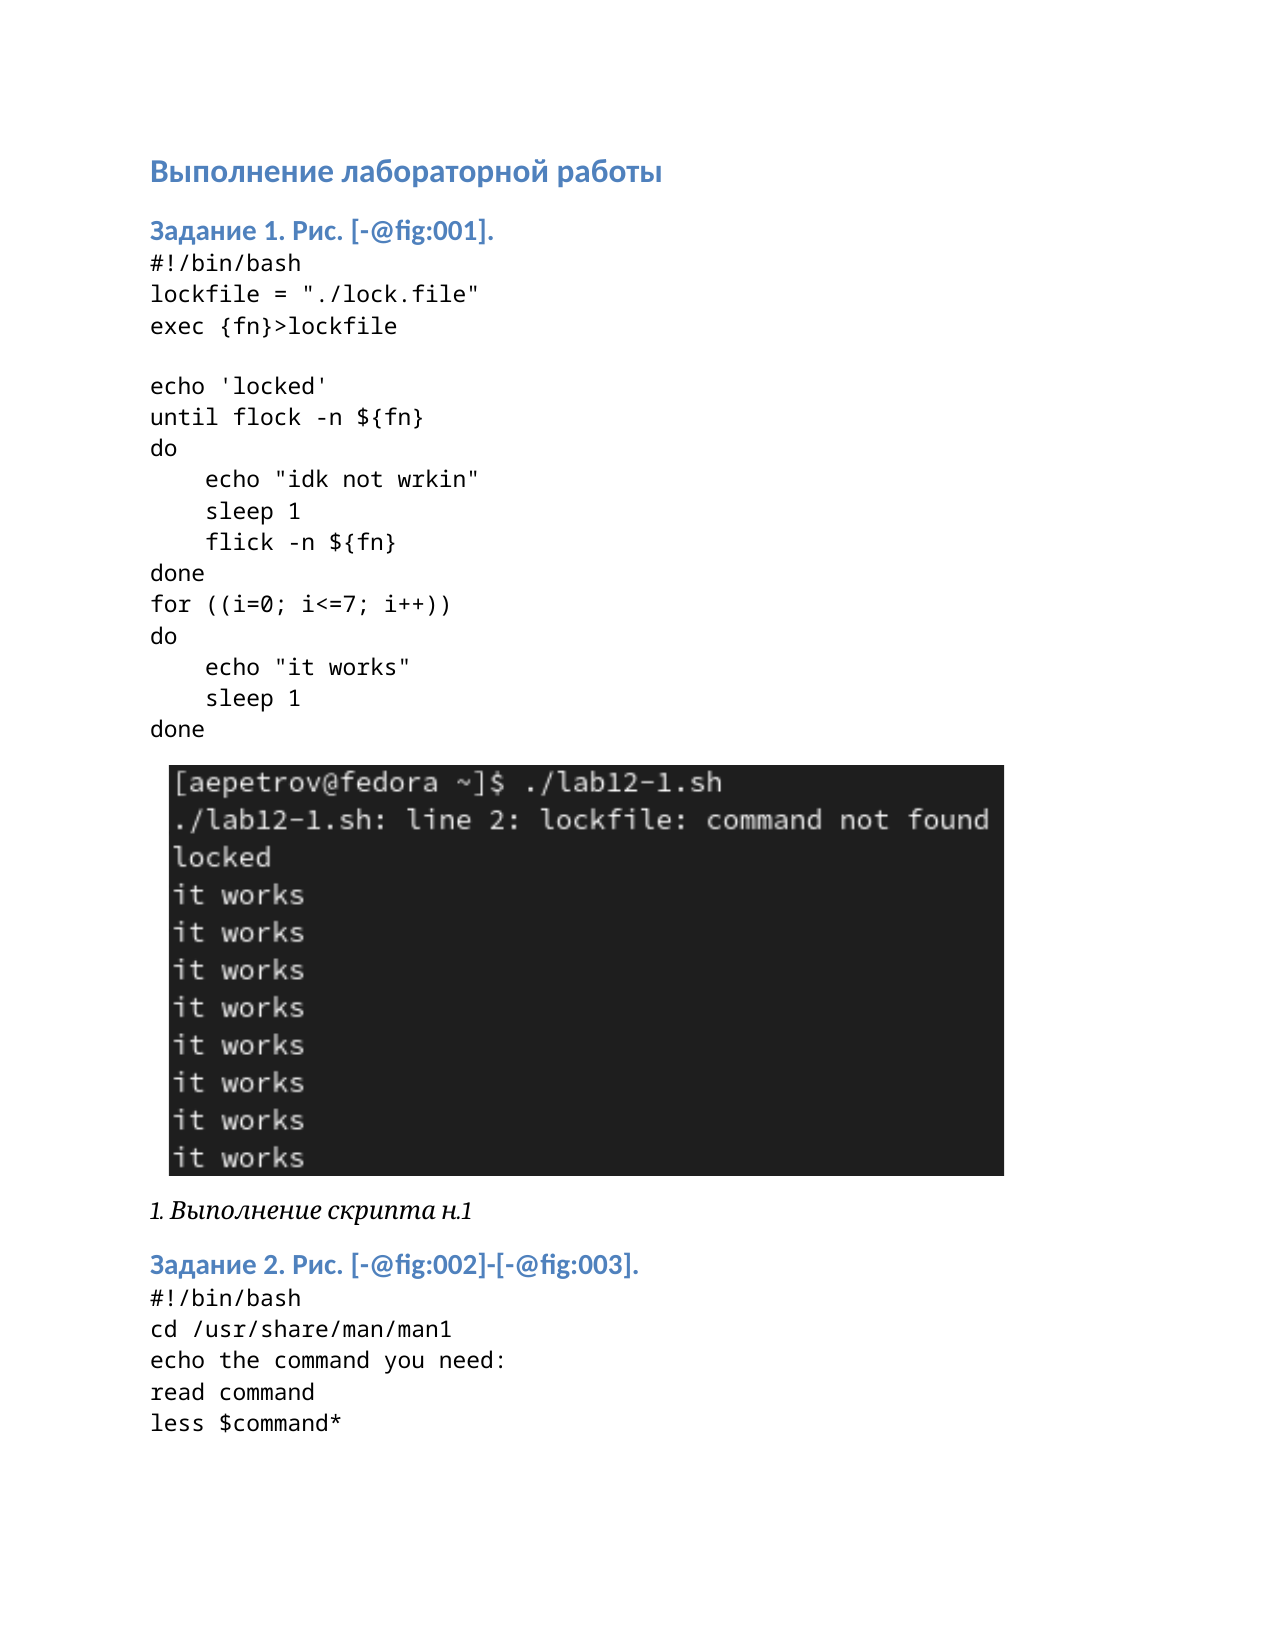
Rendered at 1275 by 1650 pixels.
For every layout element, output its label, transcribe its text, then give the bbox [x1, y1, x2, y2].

subtitle Выполнение лабораторной работы [150, 150, 1125, 191]
subtitle Задание 2. Рис. [-@fig:002]-[-@fig:003]. [150, 1246, 1125, 1282]
text #!/bin/bash lockfile = "./lock.file" exec {fn}>lockfile echo 'locked' until flock -n ${fn} do echo "idk not wrkin" sleep 1 flick -n ${fn} done for ((i=0; i<=7; i++)) do echo "it works" sleep 1 done [150, 247, 1125, 745]
text #!/bin/bash cd /usr/share/man/man1 echo the command you need: read command less $command* [150, 1282, 1125, 1438]
text 1. Выполнение скрипта н.1 [150, 1197, 1125, 1226]
subtitle Задание 1. Рис. [-@fig:001]. [150, 212, 1125, 247]
picture [168, 765, 1005, 1176]
